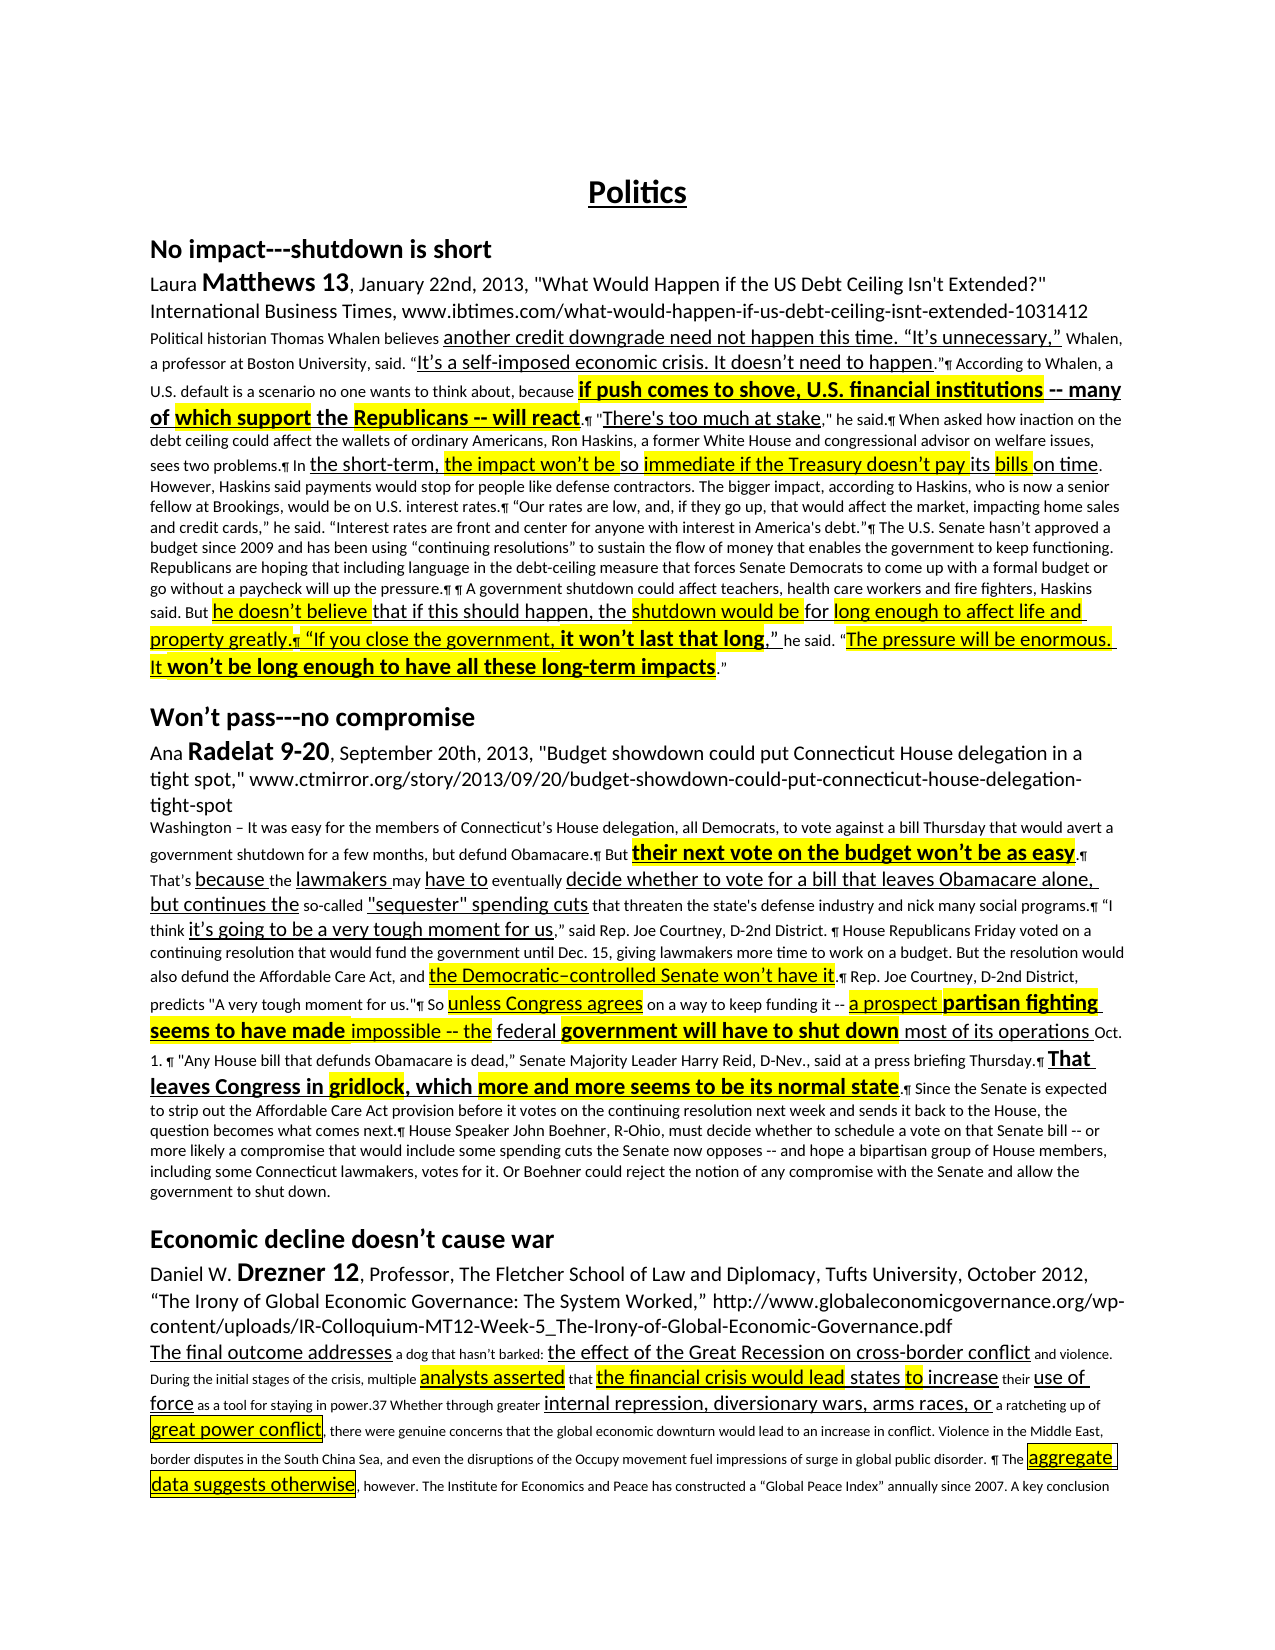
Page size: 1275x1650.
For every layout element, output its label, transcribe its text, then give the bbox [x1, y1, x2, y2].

subtitle Won’t pass---no compromise [150, 701, 1125, 734]
subtitle Economic decline doesn’t cause war [150, 1222, 1125, 1255]
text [150, 1339, 1125, 1498]
text Political historian Thomas Whalen believes another credit downgrade need not happen this time. “It’s unnecessary,” Whalen, a professor at Boston University, said. “It’s a self-imposed economic crisis. It doesn’t need to happen.”¶ According to Whalen, a U.S. default is a scenario no one wants to think about, because if push comes to shove, U.S. financial institutions -- many of which support the Republicans -- will react.¶ "There's too much at stake," he said.¶ When asked how inaction on the debt ceiling could affect the wallets of ordinary Americans, Ron Haskins, a former White House and congressional advisor on welfare issues, sees two problems.¶ In the short-term, the impact won’t be so immediate if the Treasury doesn’t pay its bills on time. However, Haskins said payments would stop for people like defense contractors. The bigger impact, according to Haskins, who is now a senior fellow at Brookings, would be on U.S. interest rates.¶ “Our rates are low, and, if they go up, that would affect the market, impacting home sales and credit cards,” he said. “Interest rates are front and center for anyone with interest in America's debt.”¶ The U.S. Senate hasn’t approved a budget since 2009 and has been using “continuing resolutions” to sustain the flow of money that enables the government to keep functioning. Republicans are hoping that including language in the debt-ceiling measure that forces Senate Democrats to come up with a formal budget or go without a paycheck will up the pressure.¶ ¶ A government shutdown could affect teachers, health care workers and fire fighters, Haskins said. But he doesn’t believe that if this should happen, the shutdown would be for long enough to affect life and property greatly.¶ “If you close the government, it won’t last that long,” he said. “The pressure will be enormous. It won’t be long enough to have all these long-term impacts.” [150, 324, 1125, 680]
text Ana Radelat 9-20, September 20th, 2013, "Budget showdown could put Connecticut House delegation in a tight spot," www.ctmirror.org/story/2013/09/20/budget-showdown-could-put-connecticut-house-delegation-tight-spot [150, 734, 1125, 817]
text Laura Matthews 13, January 22nd, 2013, "What Would Happen if the US Debt Ceiling Isn't Extended?" International Business Times, www.ibtimes.com/what-would-happen-if-us-debt-ceiling-isnt-extended-1031412 [150, 265, 1125, 324]
text Daniel W. Drezner 12, Professor, The Fletcher School of Law and Diplomacy, Tufts University, October 2012, “The Irony of Global Economic Governance: The System Worked,” http://www.globaleconomicgovernance.org/wp-content/uploads/IR-Colloquium-MT12-Week-5_The-Irony-of-Global-Economic-Governance.pdf [150, 1255, 1125, 1339]
subtitle Politics [150, 171, 1125, 212]
text Washington – It was easy for the members of Connecticut’s House delegation, all Democrats, to vote against a bill Thursday that would avert a government shutdown for a few months, but defund Obamacare.¶ But their next vote on the budget won’t be as easy.¶ That’s because the lawmakers may have to eventually decide whether to vote for a bill that leaves Obamacare alone, but continues the so-called "sequester" spending cuts that threaten the state's defense industry and nick many social programs.¶ “I think it’s going to be a very tough moment for us,” said Rep. Joe Courtney, D-2nd District. ¶ House Republicans Friday voted on a continuing resolution that would fund the government until Dec. 15, giving lawmakers more time to work on a budget. But the resolution would also defund the Affordable Care Act, and the Democratic–controlled Senate won’t have it.¶ Rep. Joe Courtney, D-2nd District, predicts "A very tough moment for us."¶ So unless Congress agrees on a way to keep funding it -- a prospect partisan fighting seems to have made impossible -- the federal government will have to shut down most of its operations Oct. 1. ¶ "Any House bill that defunds Obamacare is dead,” Senate Majority Leader Harry Reid, D-Nev., said at a press briefing Thursday.¶ That leaves Congress in gridlock, which more and more seems to be its normal state.¶ Since the Senate is expected to strip out the Affordable Care Act provision before it votes on the continuing resolution next week and sends it back to the House, the question becomes what comes next.¶ House Speaker John Boehner, R-Ohio, must decide whether to schedule a vote on that Senate bill -- or more likely a compromise that would include some spending cuts the Senate now opposes -- and hope a bipartisan group of House members, including some Connecticut lawmakers, votes for it. Or Boehner could reject the notion of any compromise with the Senate and allow the government to shut down. [150, 817, 1125, 1201]
subtitle No impact---shutdown is short [150, 232, 1125, 265]
